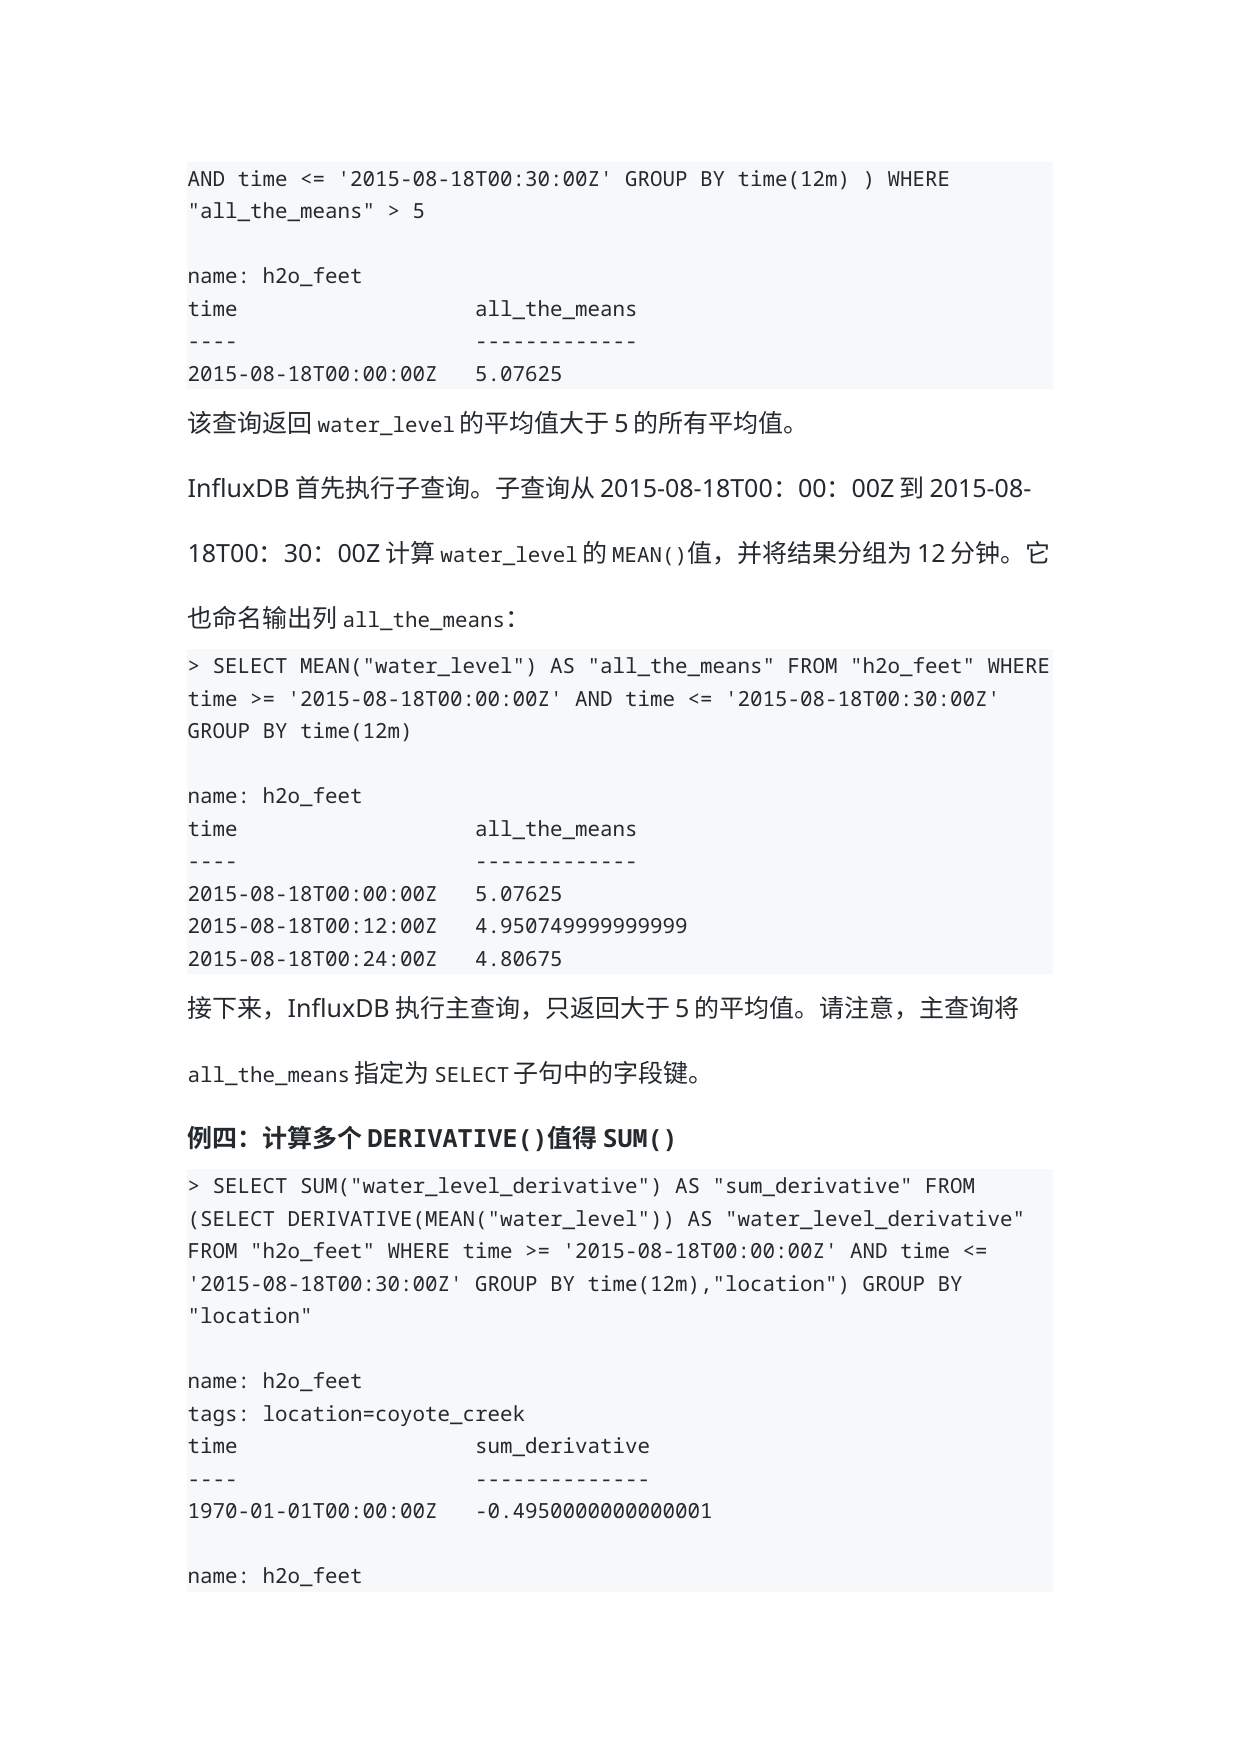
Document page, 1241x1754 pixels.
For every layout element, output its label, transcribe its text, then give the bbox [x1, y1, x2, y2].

text ---- ------------- [187, 844, 1053, 877]
text name: h2o_feet [187, 1559, 1053, 1592]
text tags: location=coyote_creek [187, 1397, 1053, 1429]
text name: h2o_feet [187, 779, 1053, 812]
text ---- -------------- [187, 1462, 1053, 1494]
text 例四：计算多个DERIVATIVE()值得SUM() [187, 1104, 1053, 1169]
text name: h2o_feet [187, 1364, 1053, 1397]
text 2015-08-18T00:24:00Z 4.80675 [187, 942, 1053, 974]
text name: h2o_feet [187, 259, 1053, 292]
text ---- ------------- [187, 324, 1053, 357]
text time all_the_means [187, 292, 1053, 324]
text 2015-08-18T00:00:00Z 5.07625 [187, 357, 1053, 389]
text 该查询返回water_level的平均值大于5的所有平均值。 [187, 389, 1053, 454]
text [187, 162, 1053, 227]
text time sum_derivative [187, 1429, 1053, 1462]
text 2015-08-18T00:00:00Z 5.07625 [187, 877, 1053, 909]
text time all_the_means [187, 812, 1053, 844]
text InfluxDB首先执行子查询。子查询从2015-08-18T00：00：00Z到2015-08-18T00：30：00Z计算water_level的MEAN()值，并将结果分组为12分钟。它也命名输出列all_the_means： [187, 454, 1053, 649]
text 接下来，InfluxDB执行主查询，只返回大于5的平均值。请注意，主查询将all_the_means指定为SELECT子句中的字段键。 [187, 974, 1053, 1104]
text 1970-01-01T00:00:00Z -0.4950000000000001 [187, 1494, 1053, 1527]
text > SELECT SUM("water_level_derivative") AS "sum_derivative" FROM (SELECT DERIVATIVE(MEAN("water_level")) AS "water_level_derivative" FROM "h2o_feet" WHERE time >= '2015-08-18T00:00:00Z' AND time <= '2015-08-18T00:30:00Z' GROUP BY time(12m),"location") GROUP BY "location" [187, 1169, 1053, 1332]
text > SELECT MEAN("water_level") AS "all_the_means" FROM "h2o_feet" WHERE time >= '2015-08-18T00:00:00Z' AND time <= '2015-08-18T00:30:00Z' GROUP BY time(12m) [187, 649, 1053, 747]
text 2015-08-18T00:12:00Z 4.950749999999999 [187, 909, 1053, 942]
